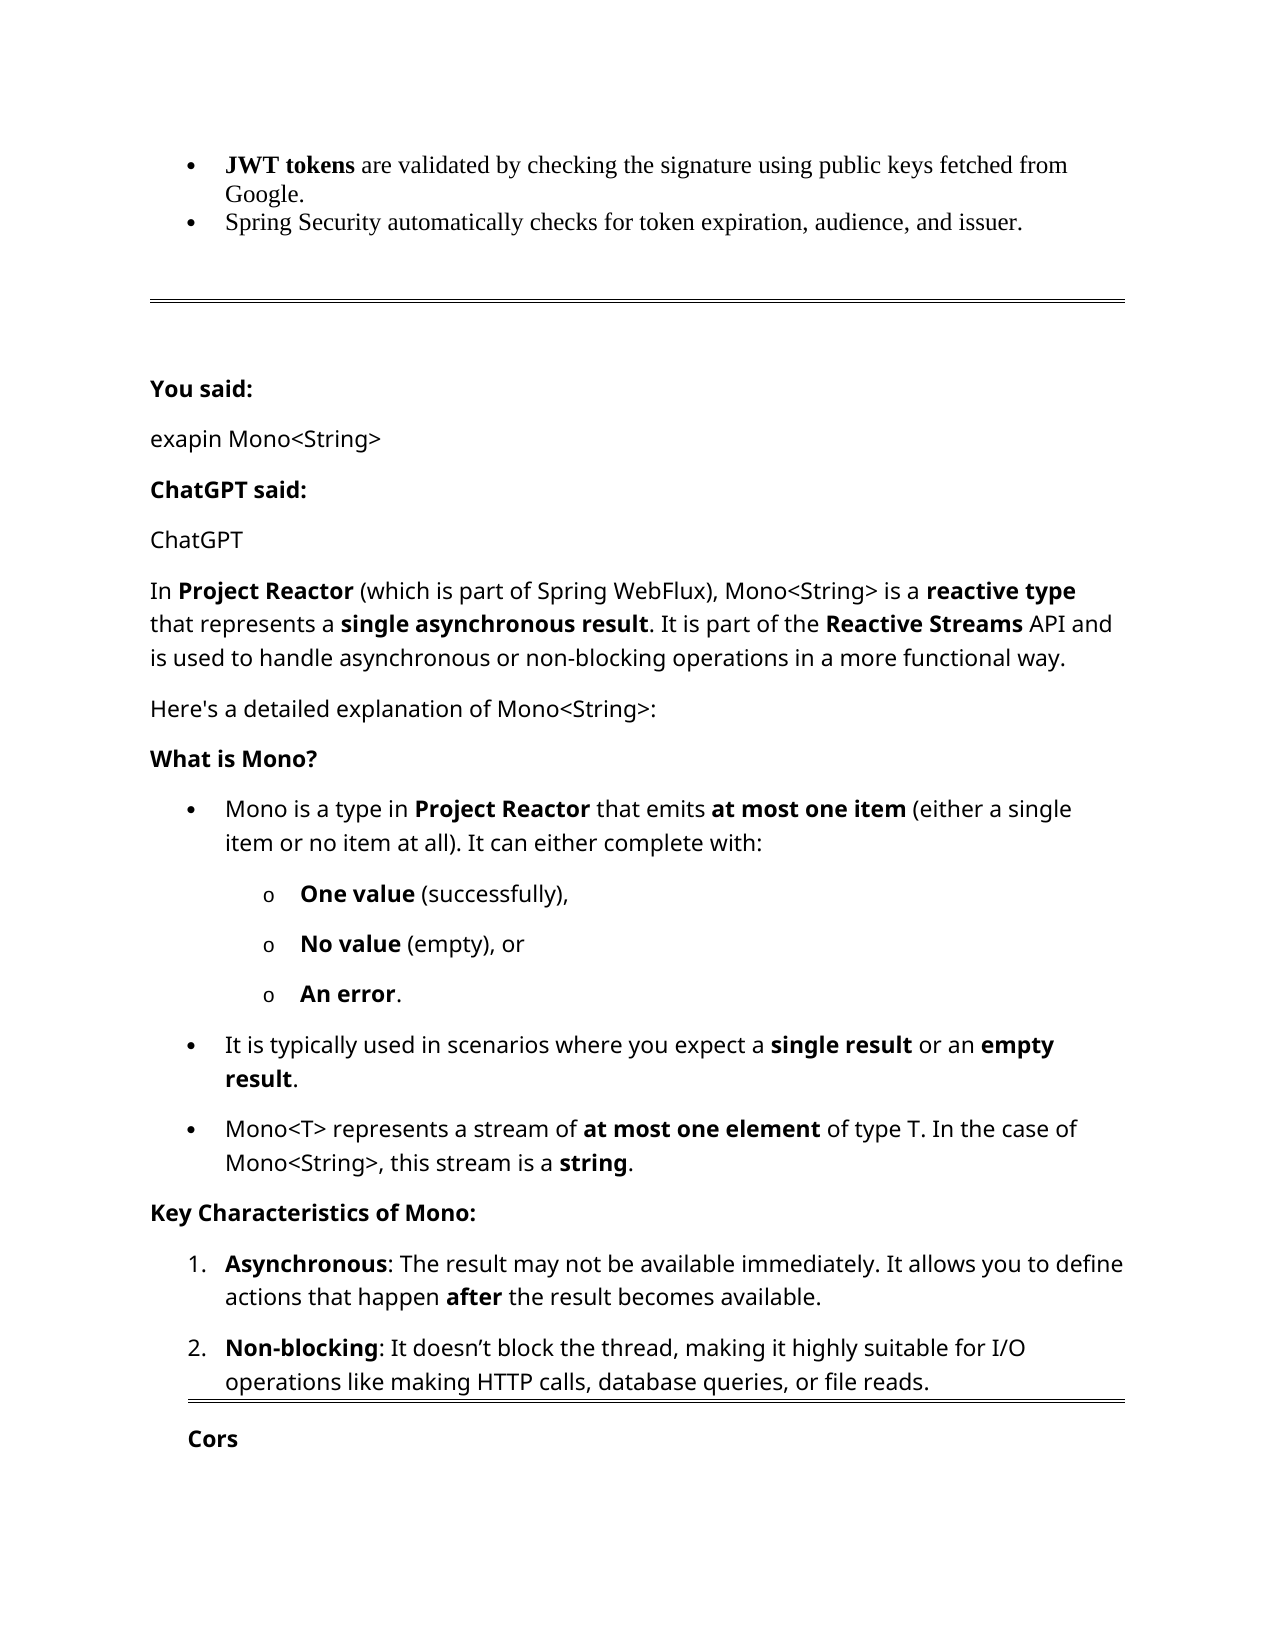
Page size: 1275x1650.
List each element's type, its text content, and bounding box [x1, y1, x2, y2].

list One value (successfully), [262, 878, 1125, 909]
list Non-blocking: It doesn’t block the thread, making it highly suitable for I/O operations like making HTTP calls, database queries, or file reads. [187, 1332, 1125, 1403]
list JWT tokens are validated by checking the signature using public keys fetched from Google. [187, 150, 1125, 207]
list Mono is a type in Project Reactor that emits at most one item (either a single item or no item at all). It can either complete with: [187, 793, 1125, 858]
text exapin Mono<String> [150, 423, 1125, 455]
text Cors [187, 1423, 1125, 1454]
text What is Mono? [150, 743, 1125, 774]
text ChatGPT [150, 524, 1125, 556]
text Here's a detailed explanation of Mono<String>: [150, 693, 1125, 724]
text Key Characteristics of Mono: [150, 1197, 1125, 1228]
text In Project Reactor (which is part of Spring WebFlux), Mono<String> is a reactive type that represents a single asynchronous result. It is part of the Reactive Streams API and is used to handle asynchronous or non-blocking operations in a more functional way. [150, 575, 1125, 673]
text You said: [150, 373, 1125, 404]
list It is typically used in scenarios where you expect a single result or an empty result. [187, 1029, 1125, 1094]
list Asynchronous: The result may not be available immediately. It allows you to define actions that happen after the result becomes available. [187, 1248, 1125, 1313]
text ChatGPT said: [150, 474, 1125, 505]
list No value (empty), or [262, 928, 1125, 959]
list An error. [262, 978, 1125, 1010]
list Spring Security automatically checks for token expiration, audience, and issuer. [187, 207, 1125, 236]
list Mono<T> represents a stream of at most one element of type T. In the case of Mono<String>, this stream is a string. [187, 1113, 1125, 1178]
